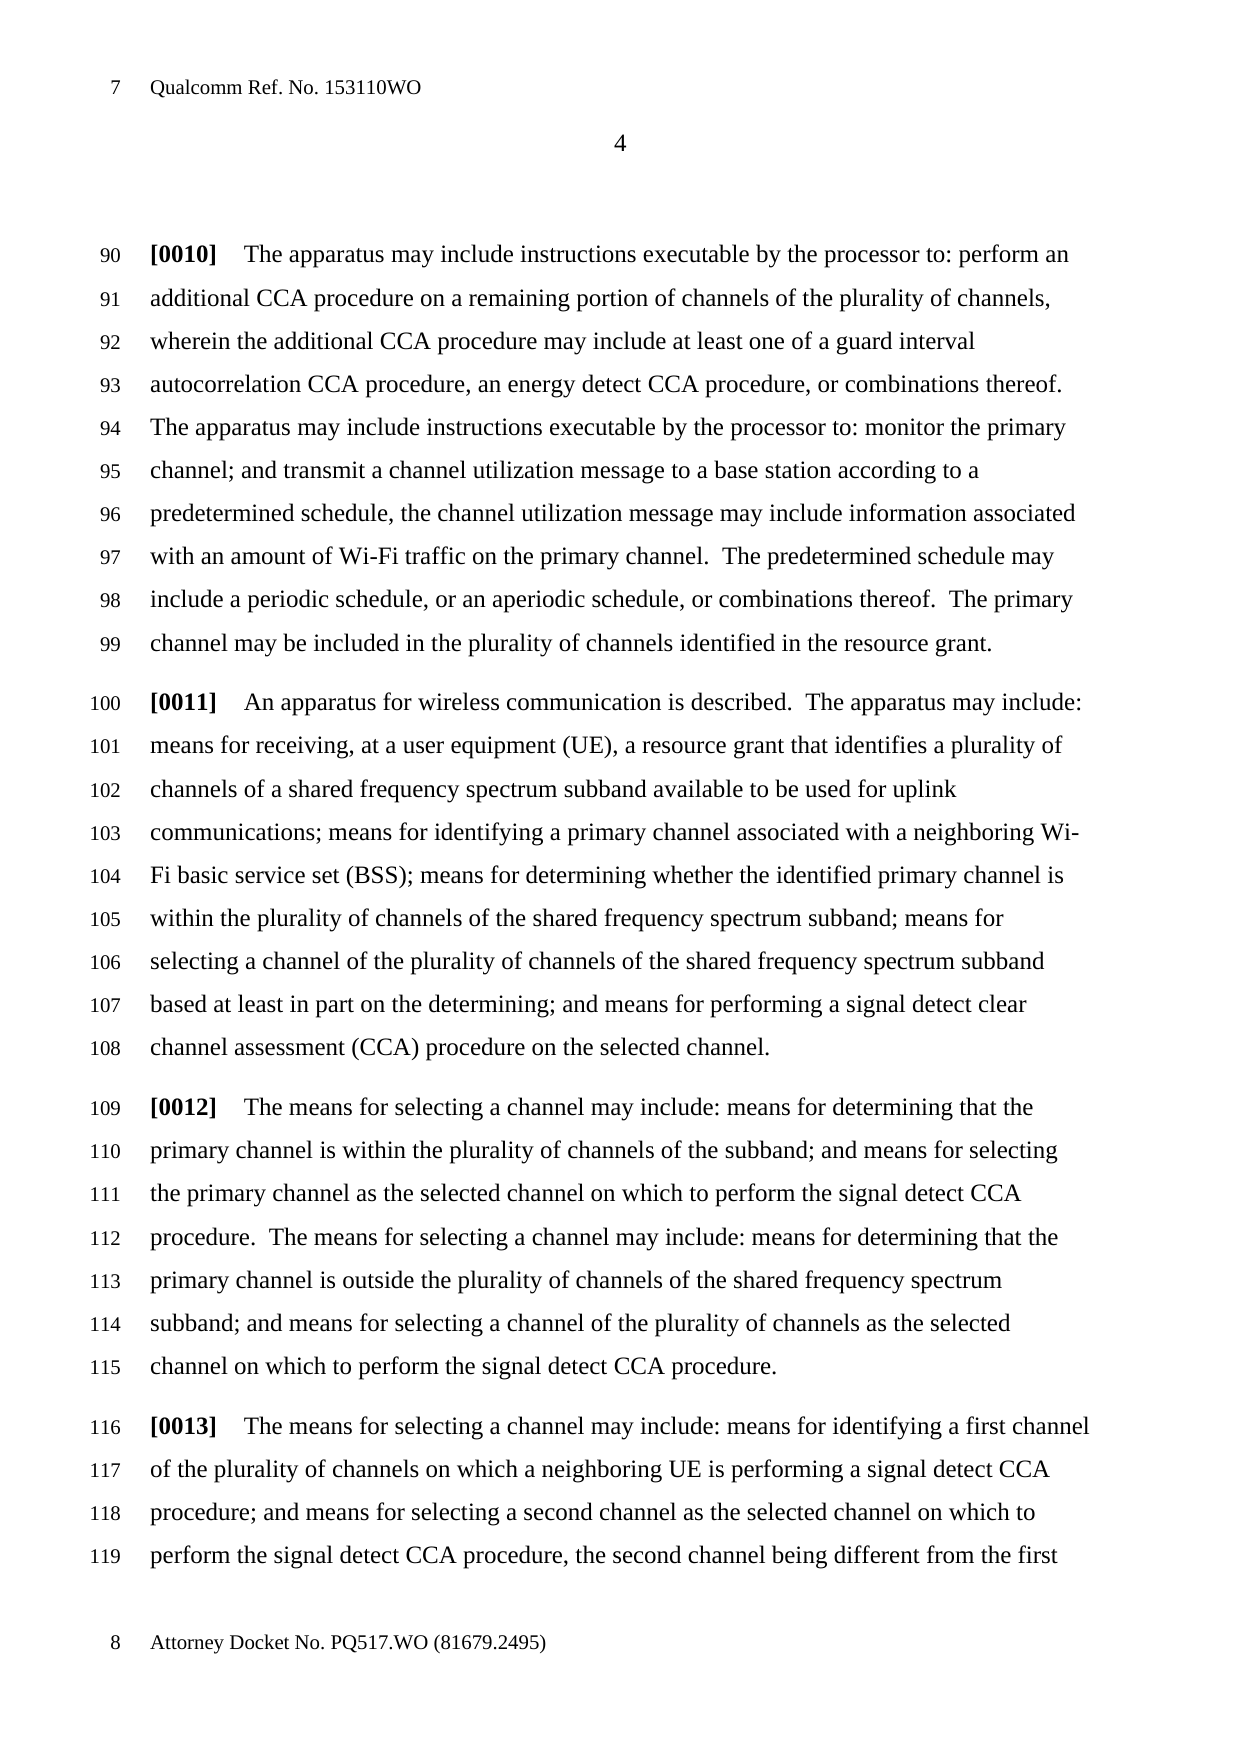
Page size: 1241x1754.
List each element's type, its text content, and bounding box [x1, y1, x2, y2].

list An apparatus for wireless communication is described. The apparatus may include: means for receiving, at a user equipment (UE), a resource grant that identifies a plurality of channels of a shared frequency spectrum subband available to be used for uplink communications; means for identifying a primary channel associated with a neighboring Wi-Fi basic service set (BSS); means for determining whether the identified primary channel is within the plurality of channels of the shared frequency spectrum subband; means for selecting a channel of the plurality of channels of the shared frequency spectrum subband based at least in part on the determining; and means for performing a signal detect clear channel assessment (CCA) procedure on the selected channel. [150, 687, 1090, 1061]
list The apparatus may include instructions executable by the processor to: perform an additional CCA procedure on a remaining portion of channels of the plurality of channels, wherein the additional CCA procedure may include at least one of a guard interval autocorrelation CCA procedure, an energy detect CCA procedure, or combinations thereof. The apparatus may include instructions executable by the processor to: monitor the primary channel; and transmit a channel utilization message to a base station according to a predetermined schedule, the channel utilization message may include information associated with an amount of Wi-Fi traffic on the primary channel. The predetermined schedule may include a periodic schedule, or an aperiodic schedule, or combinations thereof. The primary channel may be included in the plurality of channels identified in the resource grant. [150, 239, 1090, 656]
list The means for selecting a channel may include: means for determining that the primary channel is within the plurality of channels of the subband; and means for selecting the primary channel as the selected channel on which to perform the signal detect CCA procedure. The means for selecting a channel may include: means for determining that the primary channel is outside the plurality of channels of the shared frequency spectrum subband; and means for selecting a channel of the plurality of channels as the selected channel on which to perform the signal detect CCA procedure. [150, 1092, 1090, 1380]
